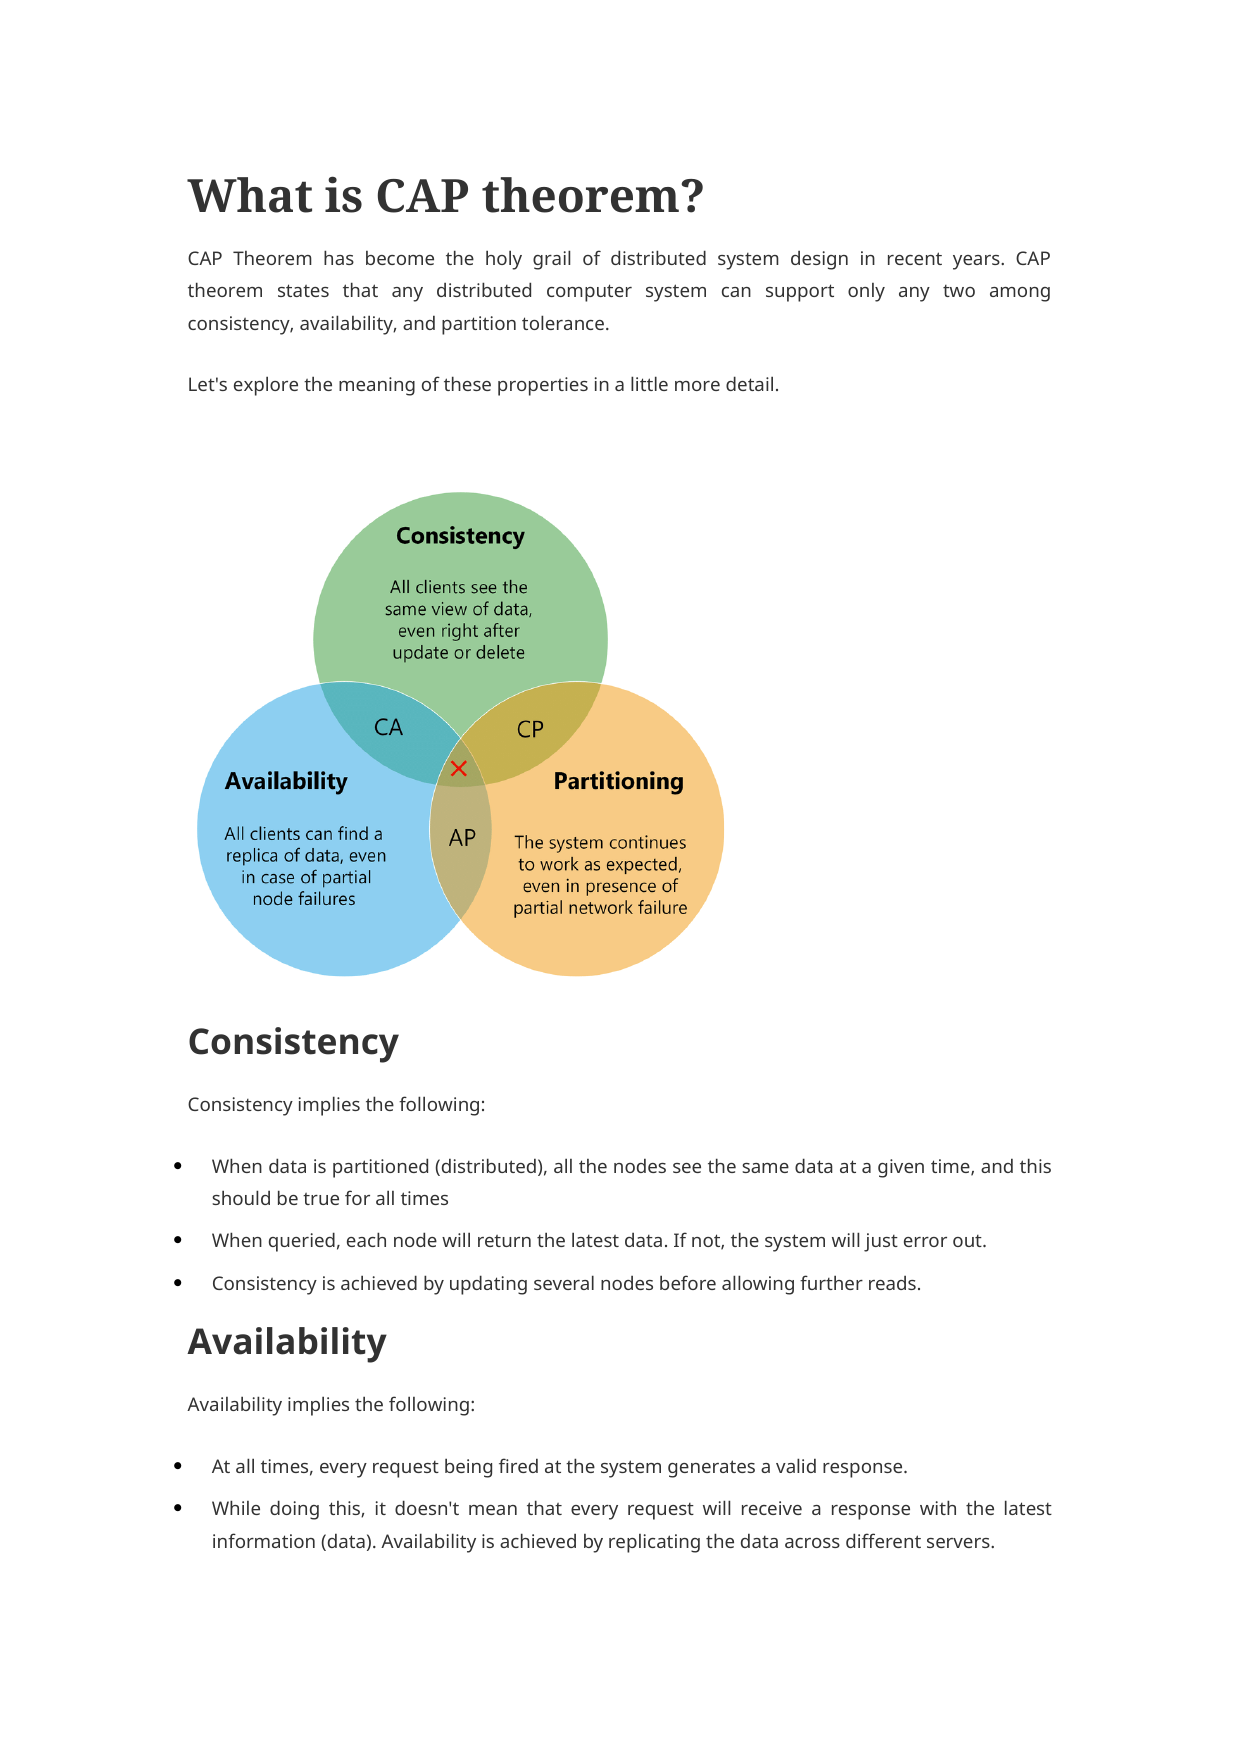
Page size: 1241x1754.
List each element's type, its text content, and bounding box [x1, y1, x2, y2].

picture [187, 491, 725, 977]
text Availability implies the following: [187, 1388, 1053, 1421]
list While doing this, it doesn't mean that every request will receive a response with the latest information (data). Availability is achieved by replicating the data across different servers. [174, 1492, 1053, 1557]
list At all times, every request being fired at the system generates a valid response. [174, 1450, 1053, 1482]
subtitle Availability [187, 1308, 1053, 1373]
text Consistency implies the following: [187, 1088, 1053, 1120]
list When data is partitioned (distributed), all the nodes see the same data at a given time, and this should be true for all times [174, 1149, 1053, 1214]
text CAP Theorem has become the holy grail of distributed system design in recent years. CAP theorem states that any distributed computer system can support only any two among consistency, availability, and partition tolerance. [187, 288, 1053, 339]
list Consistency is achieved by updating several nodes before allowing further reads. [174, 1266, 1053, 1299]
subtitle What is CAP theorem? [187, 162, 1053, 227]
text Let's explore the meaning of these properties in a little more detail. [187, 368, 1053, 401]
subtitle Consistency [187, 1008, 1053, 1073]
text CAP Theorem has become the holy grail of distributed system design in recent years. CAP theorem states that any distributed computer system can support only any two among consistency, availability, and partition tolerance. [187, 242, 1053, 287]
list When queried, each node will return the latest data. If not, the system will just error out. [174, 1224, 1053, 1257]
